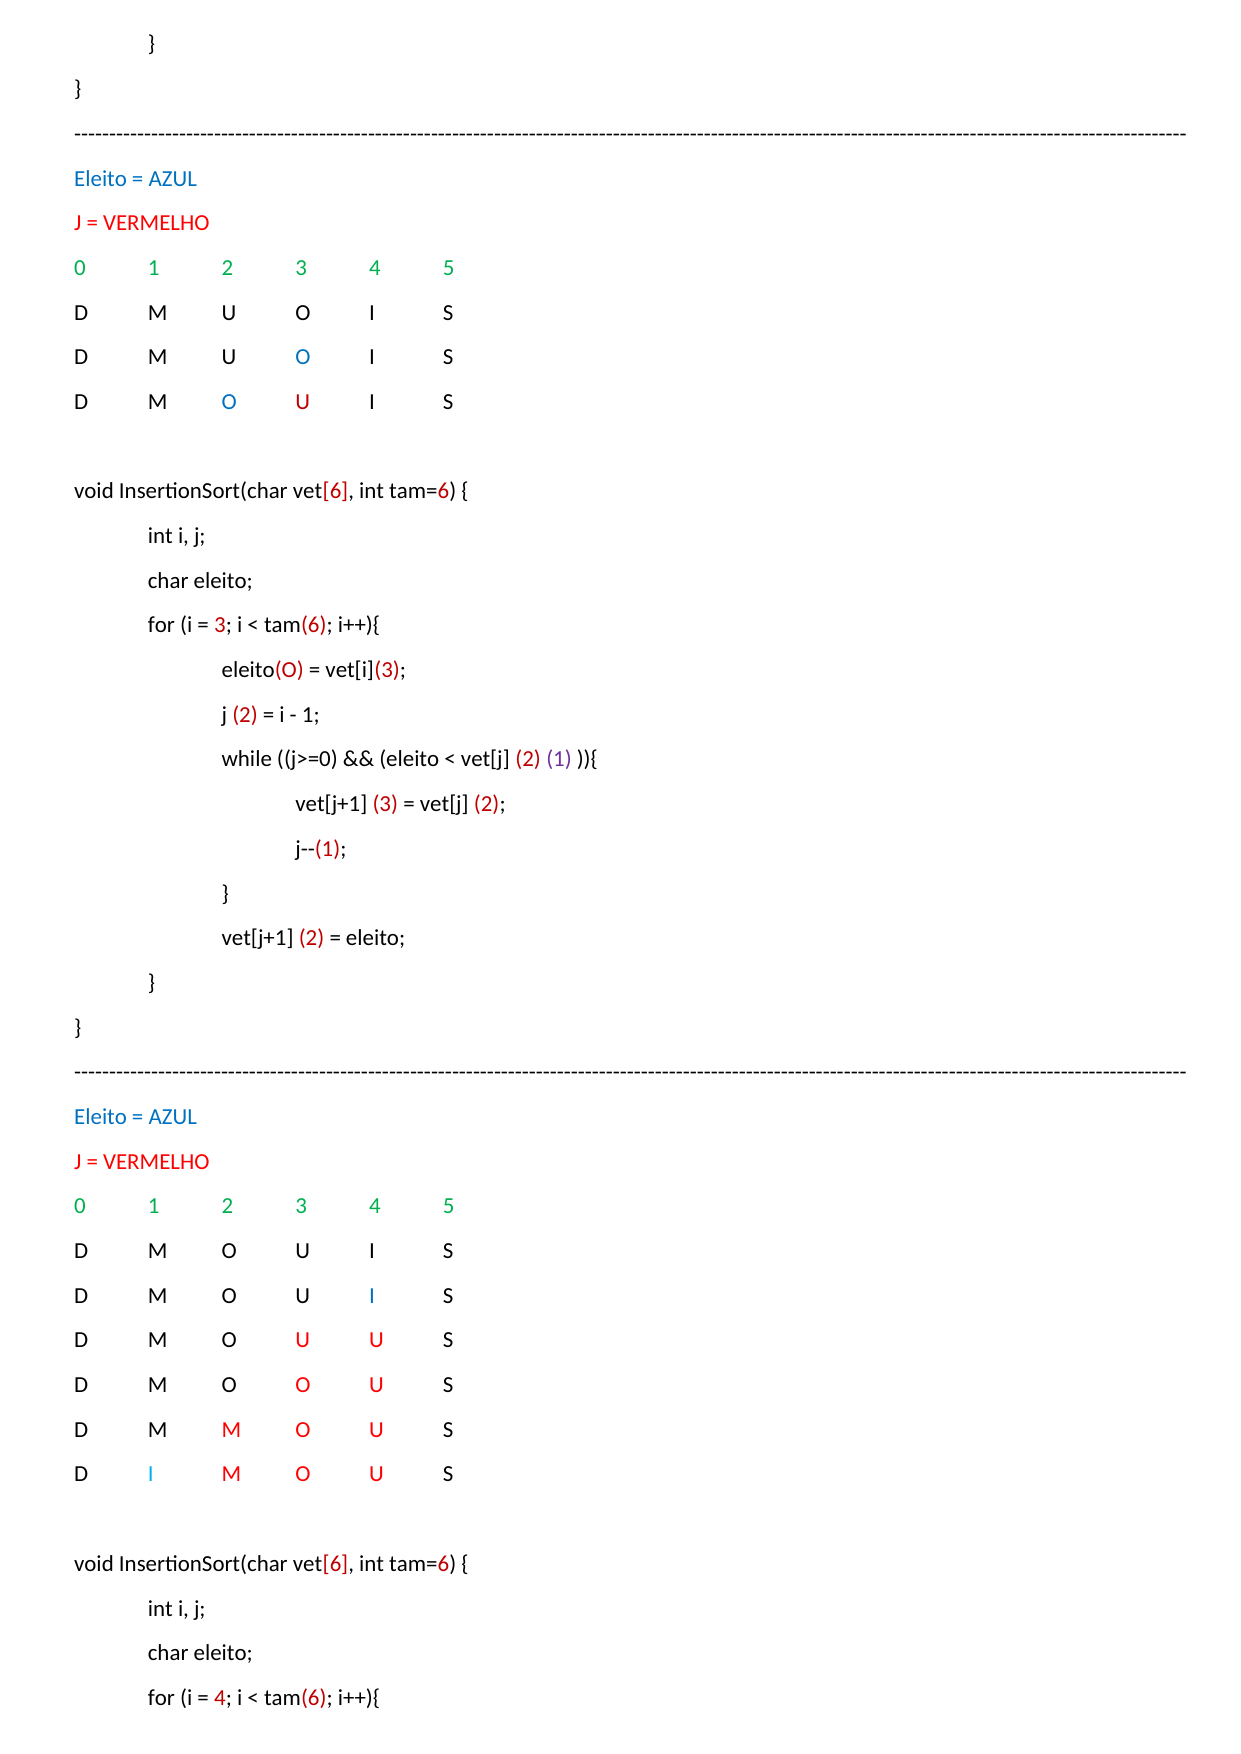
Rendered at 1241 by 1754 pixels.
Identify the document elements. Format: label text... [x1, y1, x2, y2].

text int i, j; [74, 521, 1211, 549]
text void InsertionSort(char vet[6], int tam=6) { [74, 1549, 1211, 1577]
text Eleito = AZUL [74, 164, 1211, 192]
text } [74, 29, 1211, 58]
text vet[j+1] (2) = eleito; [148, 923, 1211, 951]
text D M O U U S [74, 1326, 1211, 1353]
text char eleito; [74, 1638, 1211, 1666]
text } [74, 968, 1211, 996]
text D M O U I S [74, 387, 1211, 415]
text D M O U I S [74, 1236, 1211, 1264]
text 0 1 2 3 4 5 [74, 253, 1211, 281]
text --------------------------------------------------------------------------------------------------------------------------------------------------------------- [74, 119, 1211, 147]
text D M U O I S [74, 298, 1211, 326]
text J = VERMELHO [74, 208, 1211, 236]
text j (2) = i - 1; [148, 700, 1211, 728]
text j--(1); [221, 834, 1211, 862]
text vet[j+1] (3) = vet[j] (2); [221, 789, 1211, 817]
text J = VERMELHO [74, 1147, 1211, 1175]
text --------------------------------------------------------------------------------------------------------------------------------------------------------------- [74, 1057, 1211, 1085]
text eleito(O) = vet[i](3); [148, 655, 1211, 683]
text while ((j>=0) && (eleito < vet[j] (2) (1) )){ [148, 744, 1211, 773]
text for (i = 3; i < tam(6); i++){ [74, 611, 1211, 638]
text void InsertionSort(char vet[6], int tam=6) { [74, 476, 1211, 504]
text int i, j; [74, 1594, 1211, 1622]
text Eleito = AZUL [74, 1102, 1211, 1130]
text D M U O I S [74, 342, 1211, 370]
text char eleito; [74, 566, 1211, 594]
text 0 1 2 3 4 5 [74, 1191, 1211, 1219]
text for (i = 4; i < tam(6); i++){ [74, 1683, 1211, 1711]
text } [74, 74, 1211, 102]
text } [74, 1013, 1211, 1041]
text D M M O U S [74, 1415, 1211, 1443]
text D M O U I S [74, 1281, 1211, 1309]
text } [148, 879, 1211, 907]
text D M O O U S [74, 1370, 1211, 1398]
text D I M O U S [74, 1459, 1211, 1488]
